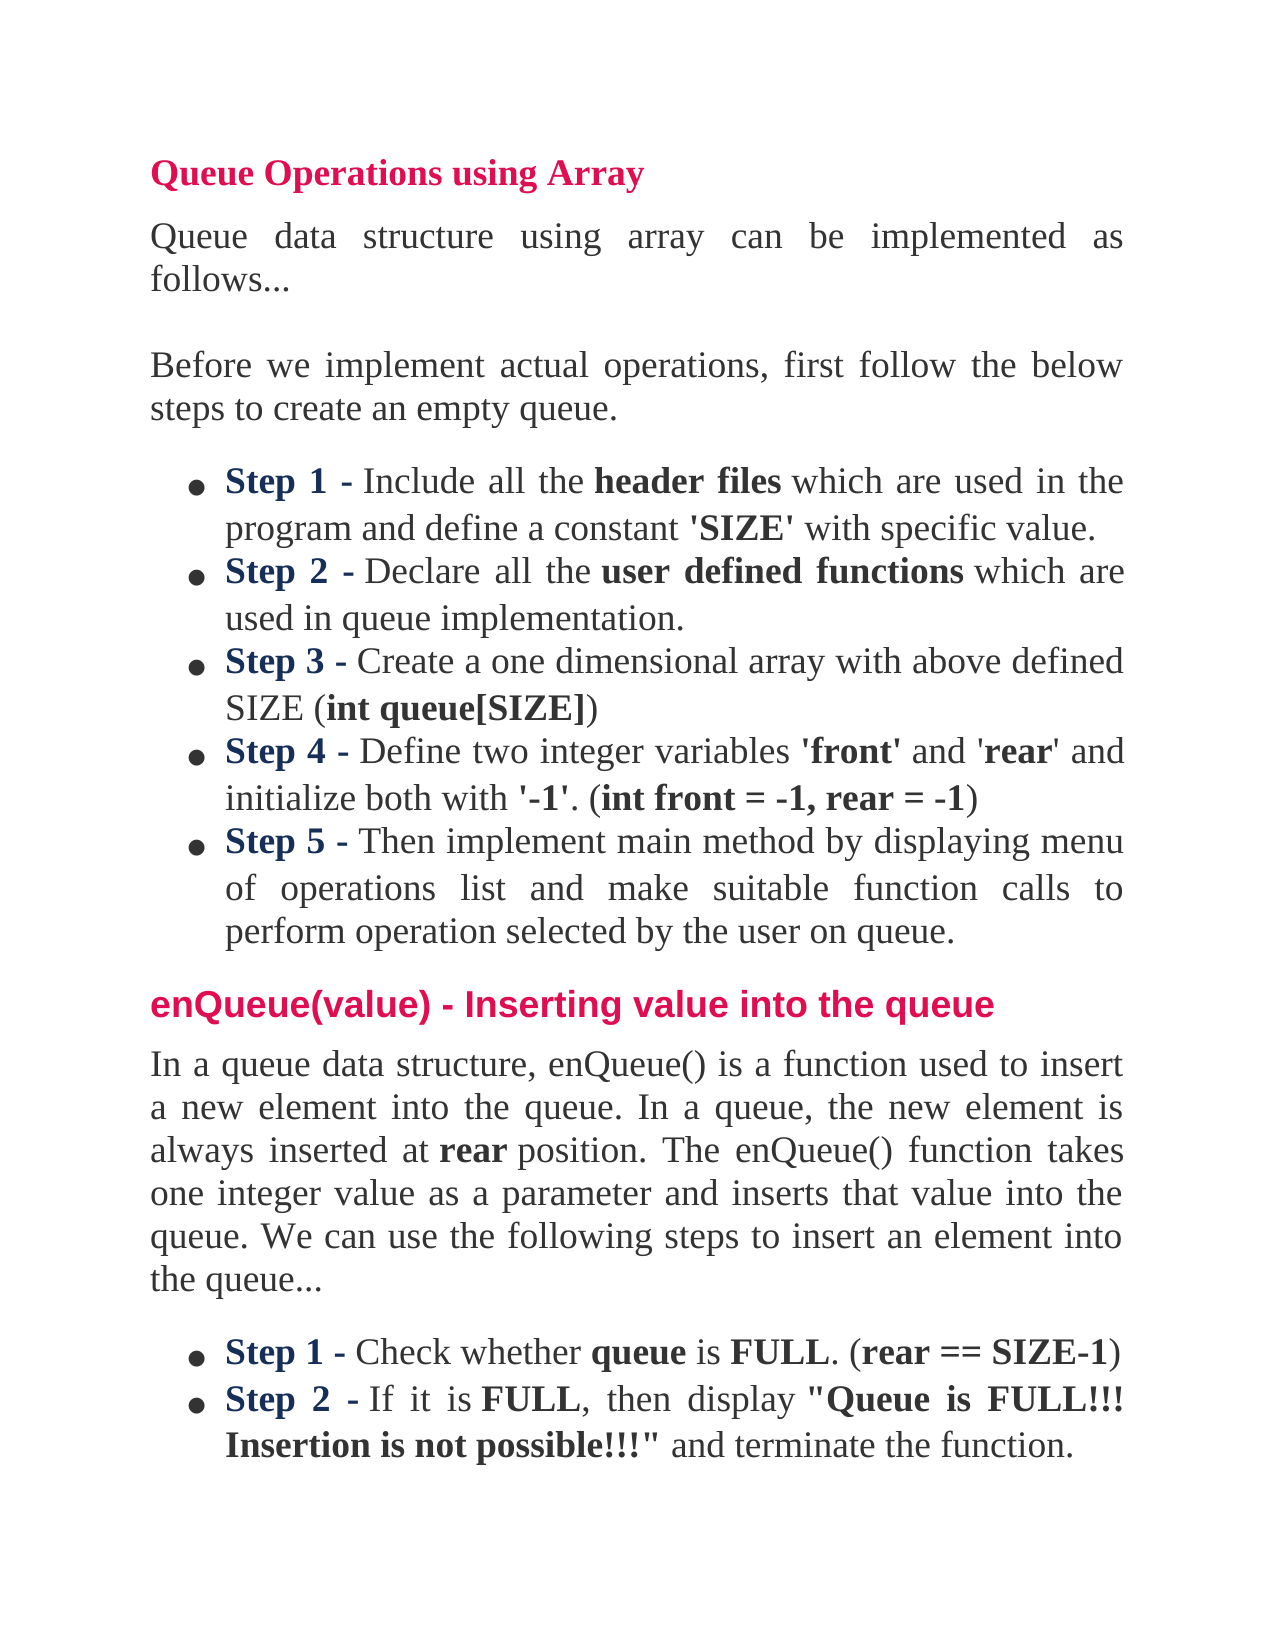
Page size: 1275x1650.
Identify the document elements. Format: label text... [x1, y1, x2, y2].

list Step 3 - Create a one dimensional array with above defined SIZE (int queue[SIZE]) [187, 638, 1125, 728]
text Queue data structure using array can be implemented as follows... Before we implement actual operations, first follow the below steps to create an empty queue. [150, 213, 1125, 429]
list Step 4 - Define two integer variables 'front' and 'rear' and initialize both with '-1'. (int front = -1, rear = -1) [187, 728, 1125, 818]
text In a queue data structure, enQueue() is a function used to insert a new element into the queue. In a queue, the new element is always inserted at rear position. The enQueue() function takes one integer value as a parameter and inserts that value into the queue. We can use the following steps to insert an element into the queue... [150, 1041, 1125, 1300]
text Queue Operations using Array [150, 150, 1125, 193]
list Step 2 - Declare all the user defined functions which are used in queue implementation. [187, 548, 1125, 638]
list Step 1 - Check whether queue is FULL. (rear == SIZE-1) [187, 1329, 1125, 1376]
list Step 2 - If it is FULL, then display "Queue is FULL!!! Insertion is not possible!!!" and terminate the function. [187, 1376, 1125, 1466]
text enQueue(value) - Inserting value into the queue [150, 982, 1125, 1026]
list Step 5 - Then implement main method by displaying menu of operations list and make suitable function calls to perform operation selected by the user on queue. [187, 818, 1125, 951]
list Step 1 - Include all the header files which are used in the program and define a constant 'SIZE' with specific value. [187, 458, 1125, 548]
